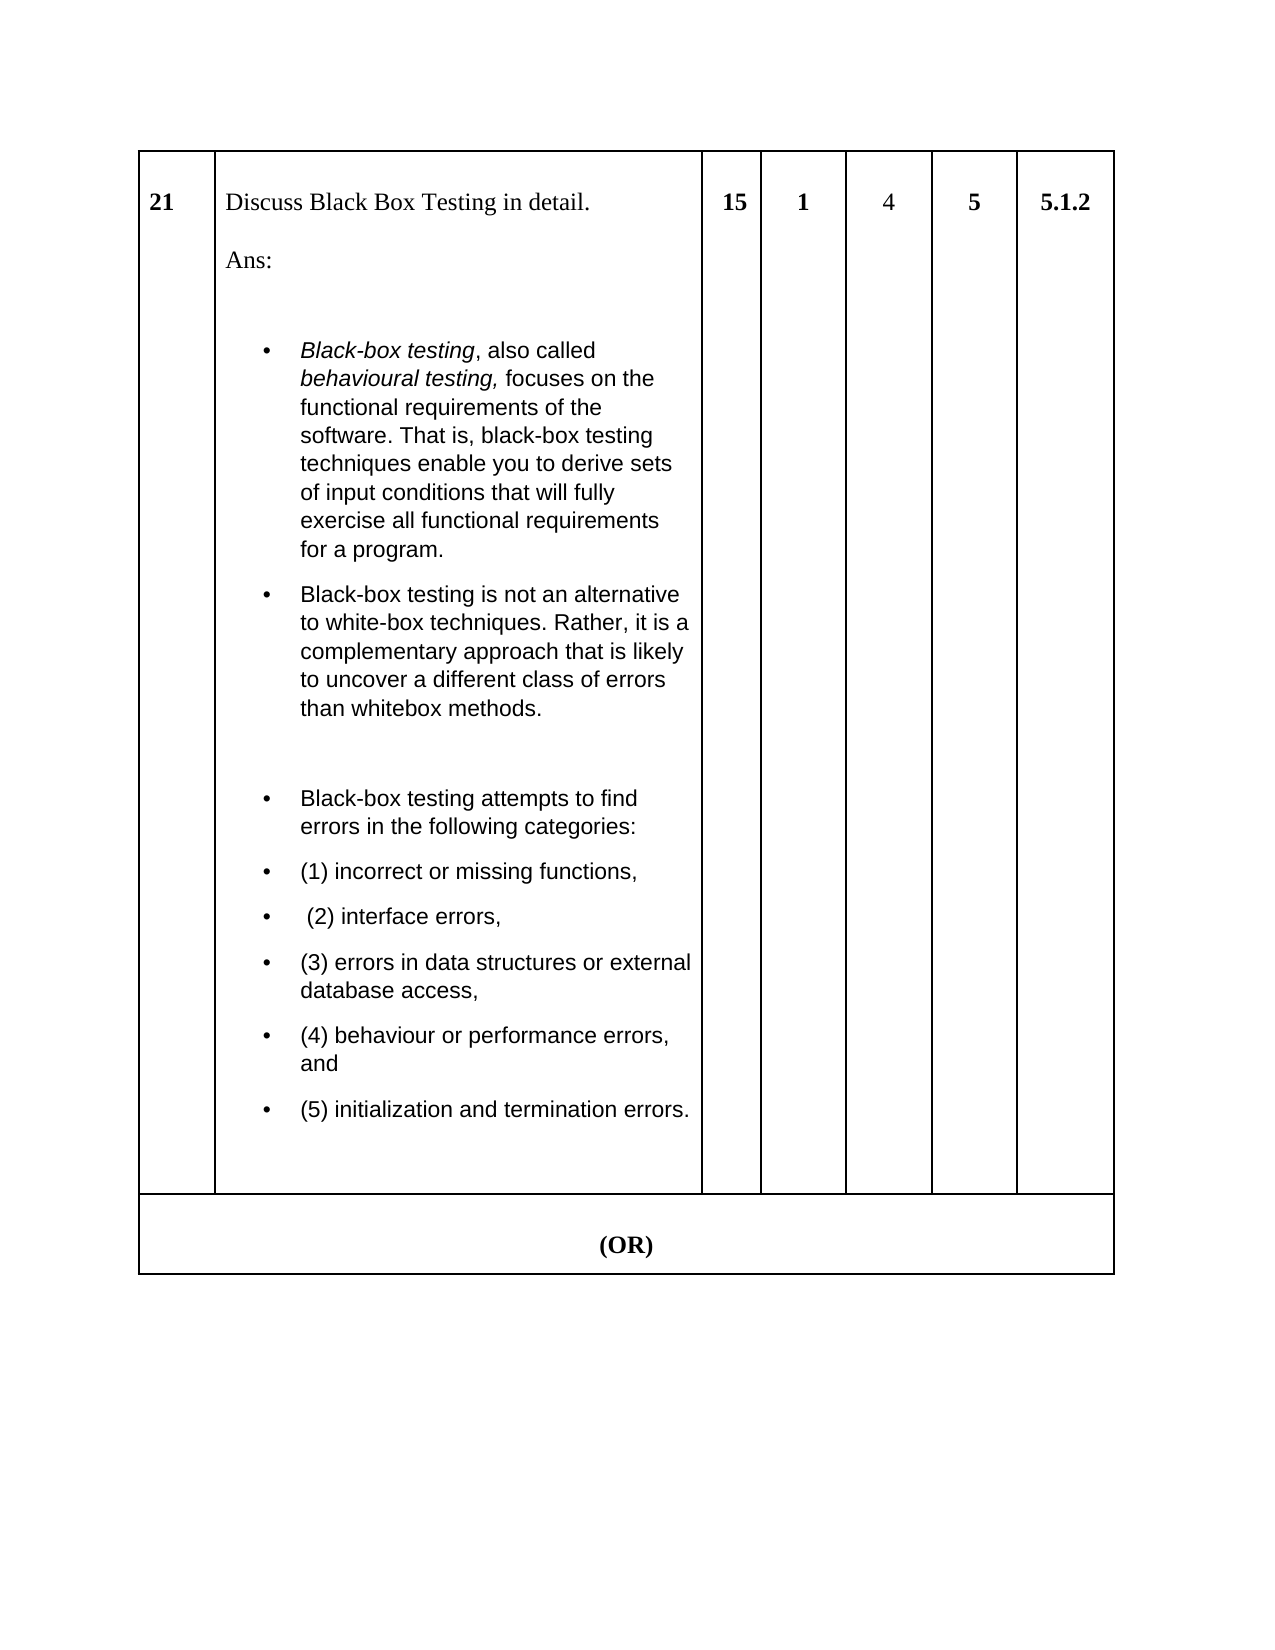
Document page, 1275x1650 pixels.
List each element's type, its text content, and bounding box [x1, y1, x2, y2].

table_cell 5.1.2 [1018, 152, 1113, 1192]
table_cell 1 [762, 152, 845, 1192]
table_cell (OR) [140, 1195, 1113, 1273]
table_cell 5 [933, 152, 1016, 1192]
table_cell 21 [140, 152, 214, 1192]
table_cell 4 [847, 152, 931, 1192]
table_cell 15 [703, 152, 760, 1192]
table_cell Discuss Black Box Testing in detail. Ans: Black-box testing, also called behavioural testing, focuses on the functional requirements of the software. That is, black-box testing techniques enable you to derive sets of input conditions that will fully exercise all functional requirements for a program. Black-box testing is not an alternative to white-box techniques. Rather, it is a complementary approach that is likely to uncover a different class of errors than whitebox methods. Black-box testing attempts to find errors in the following categories: (1) incorrect or missing functions, (2) interface errors, (3) errors in data structures or external database access, (4) behaviour or performance errors, and (5) initialization and termination errors. [216, 152, 701, 1192]
